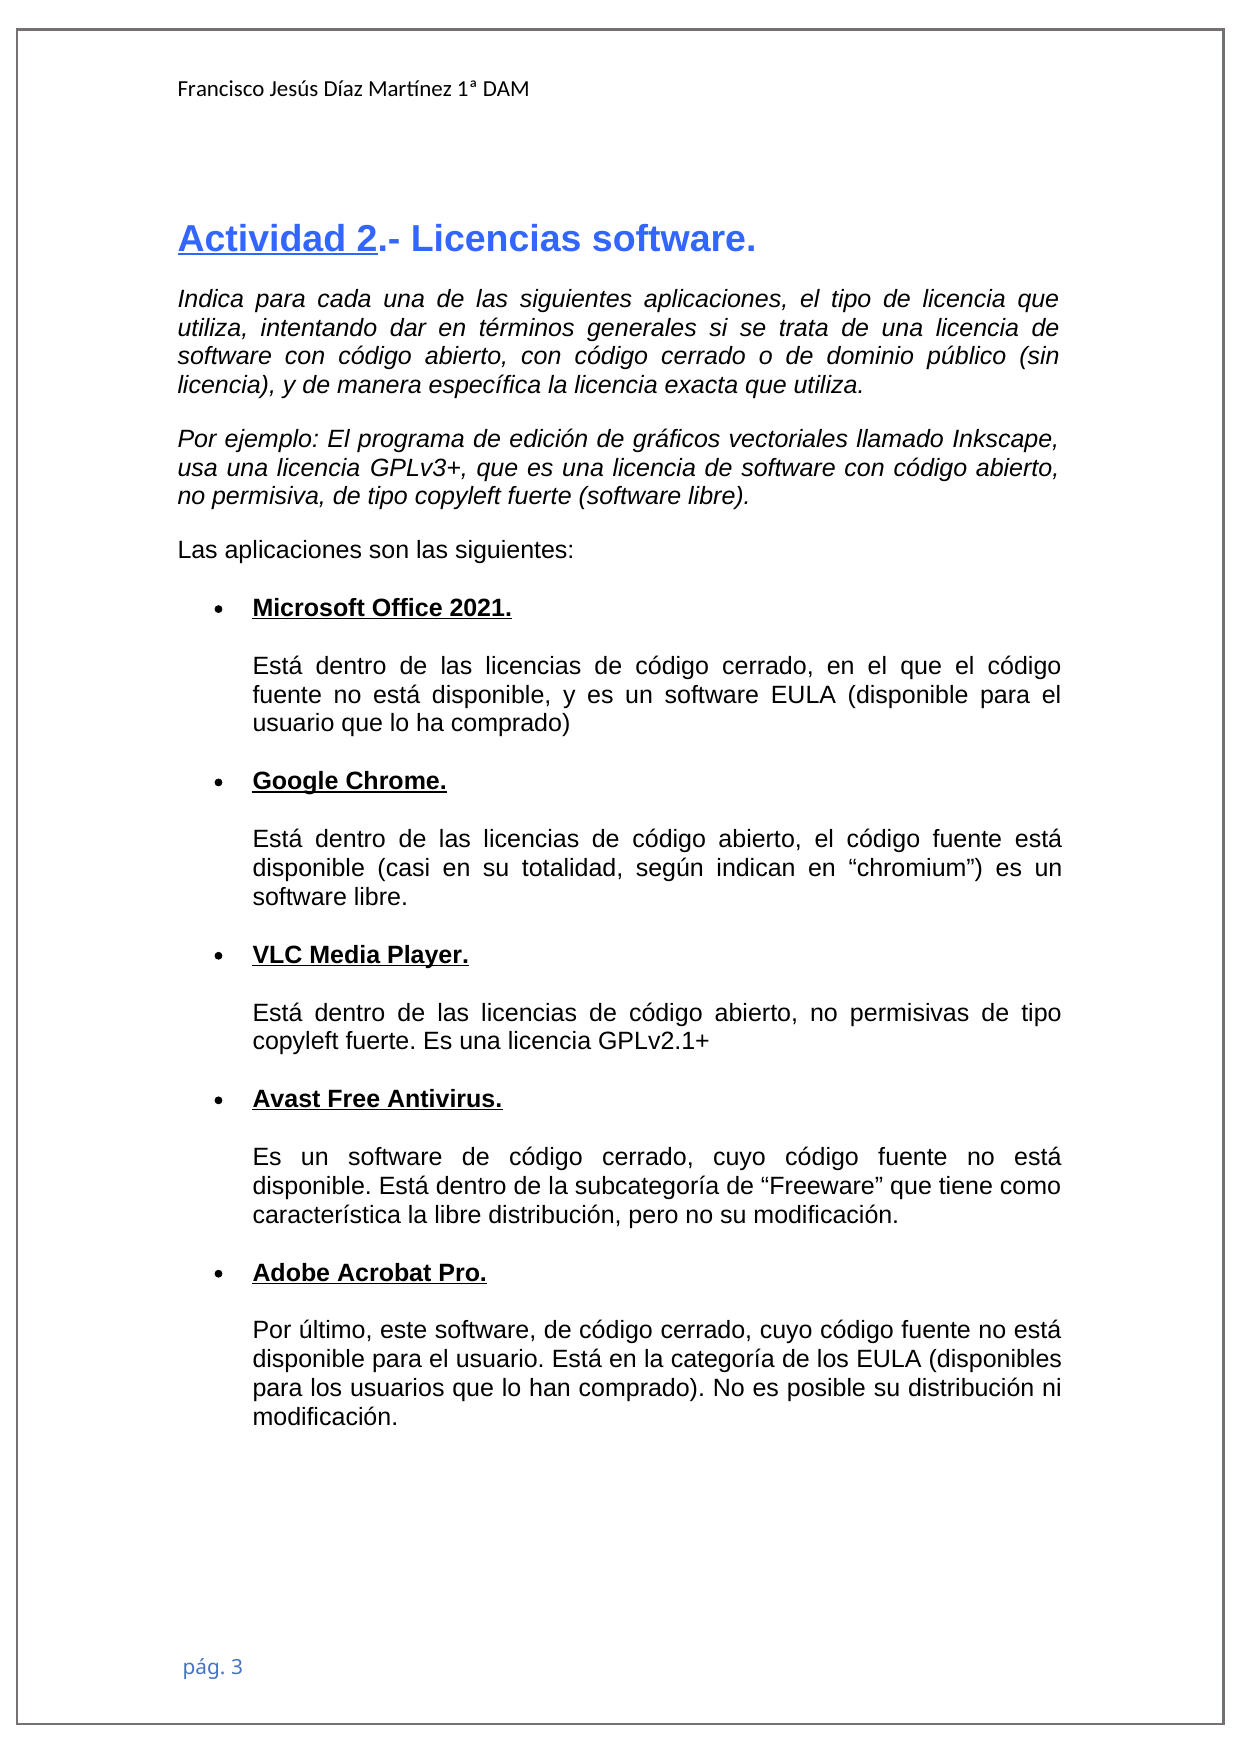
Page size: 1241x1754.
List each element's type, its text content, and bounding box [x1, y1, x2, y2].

text Indica para cada una de las siguientes aplicaciones, el tipo de licencia que utiliza, intentando dar en términos generales si se trata de una licencia de software con código abierto, con código cerrado o de dominio público (sin licencia), y de manera específica la licencia exacta que utiliza. [177, 284, 1063, 399]
text Las aplicaciones son las siguientes: [177, 535, 1063, 564]
list Adobe Acrobat Pro. [215, 1258, 1063, 1286]
text Es un software de código cerrado, cuyo código fuente no está disponible. Está dentro de la subcategoría de “Freeware” que tiene como característica la libre distribución, pero no su modificación. [252, 1142, 1063, 1228]
list VLC Media Player. [215, 940, 1063, 968]
list Google Chrome. [215, 766, 1063, 795]
text Está dentro de las licencias de código cerrado, en el que el código fuente no está disponible, y es un software EULA (disponible para el usuario que lo ha comprado) [252, 651, 1063, 737]
list Avast Free Antivirus. [215, 1084, 1063, 1113]
text Está dentro de las licencias de código abierto, el código fuente está disponible (casi en su totalidad, según indican en “chromium”) es un software libre. [252, 824, 1063, 911]
text Por último, este software, de código cerrado, cuyo código fuente no está disponible para el usuario. Está en la categoría de los EULA (disponibles para los usuarios que lo han comprado). No es posible su distribución ni modificación. [252, 1316, 1063, 1431]
list Microsoft Office 2021. [215, 593, 1063, 622]
text Actividad 2.- Licencias software. [177, 216, 1063, 259]
text Está dentro de las licencias de código abierto, no permisivas de tipo copyleft fuerte. Es una licencia GPLv2.1+ [252, 998, 1063, 1055]
text Por ejemplo: El programa de edición de gráficos vectoriales llamado Inkscape, usa una licencia GPLv3+, que es una licencia de software con código abierto, no permisiva, de tipo copyleft fuerte (software libre). [177, 424, 1063, 510]
